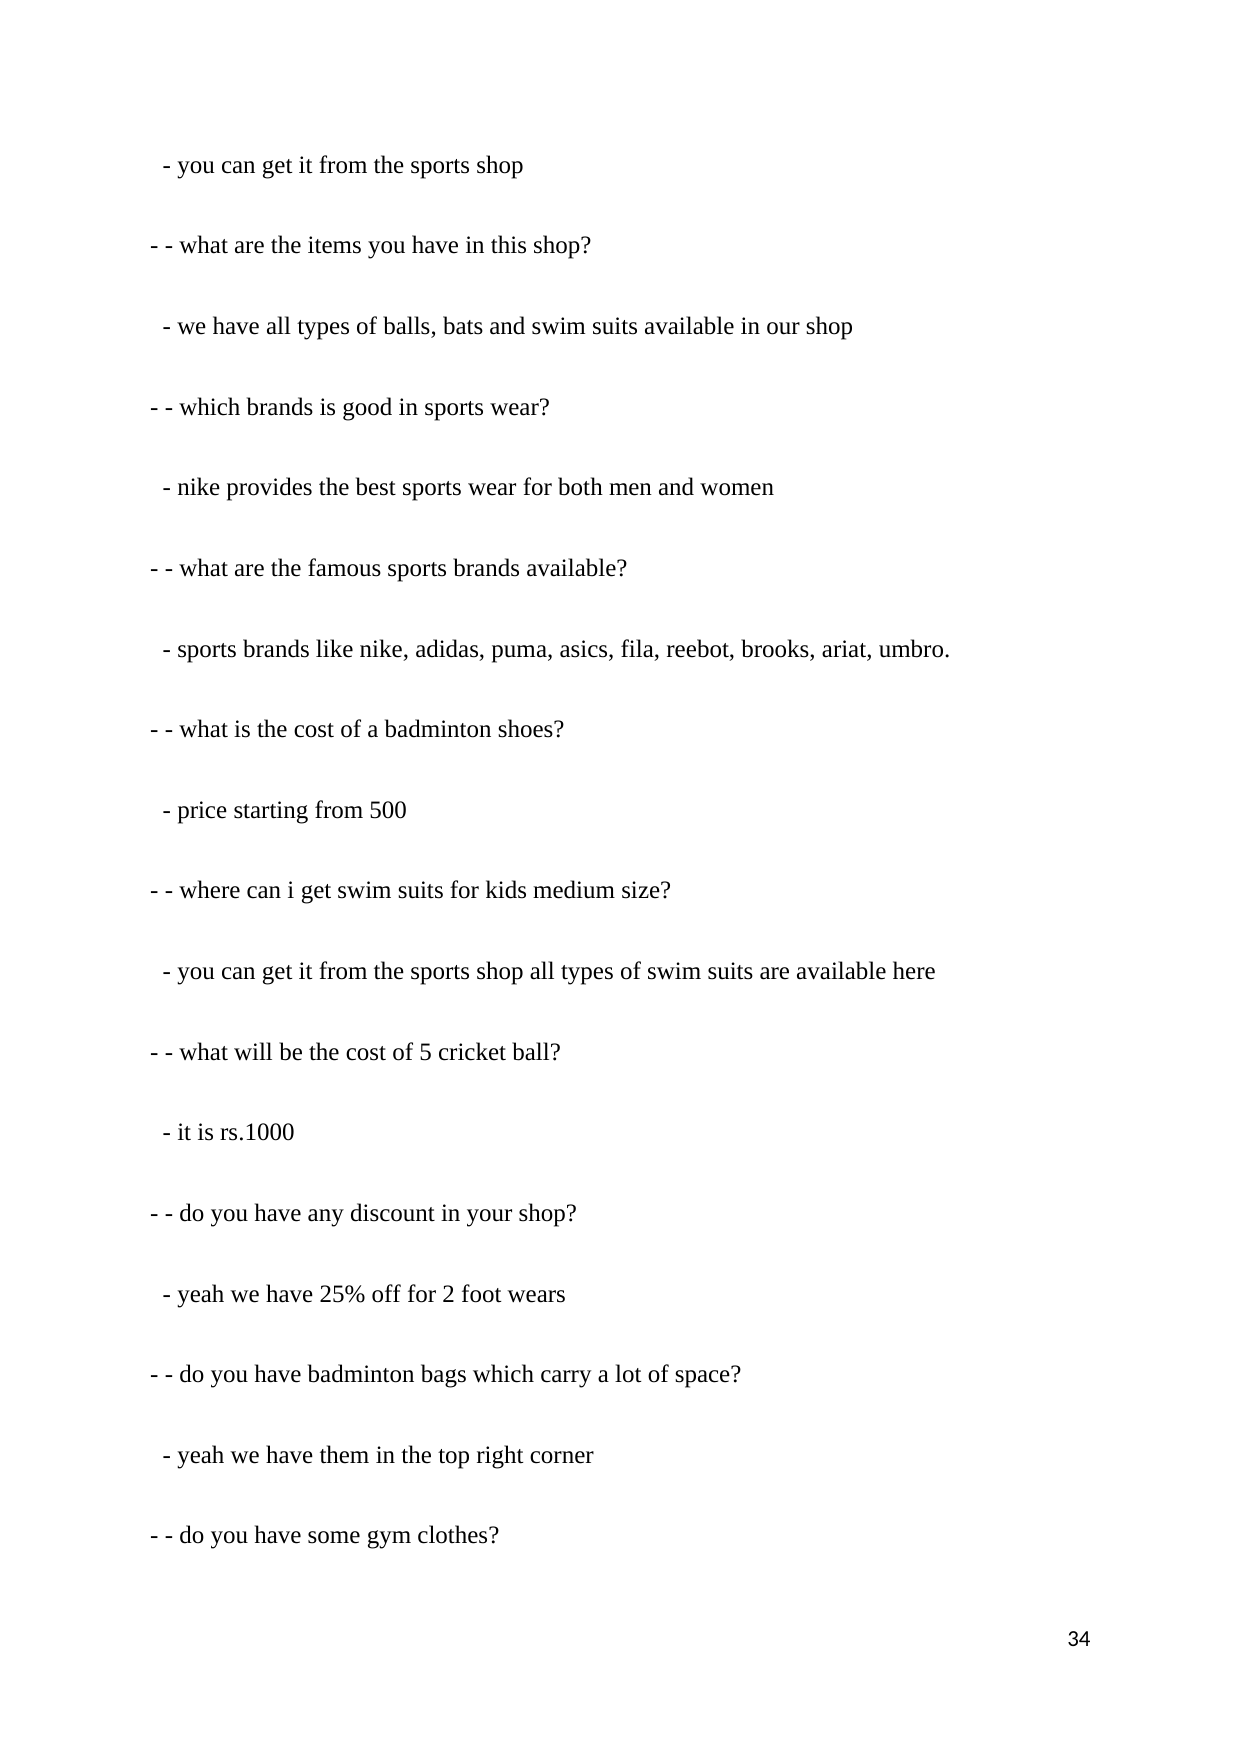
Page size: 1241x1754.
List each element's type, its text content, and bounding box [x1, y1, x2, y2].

text - - what is the cost of a badminton shoes? [150, 714, 1090, 743]
text - - do you have badminton bags which carry a lot of space? [150, 1359, 1090, 1388]
text - - which brands is good in sports wear? [150, 392, 1090, 421]
text - yeah we have 25% off for 2 foot wears [150, 1279, 1090, 1307]
text - - what will be the cost of 5 cricket ball? [150, 1037, 1090, 1066]
text - - what are the items you have in this shop? [150, 231, 1090, 259]
text - - where can i get swim suits for kids medium size? [150, 876, 1090, 904]
text - we have all types of balls, bats and swim suits available in our shop [150, 311, 1090, 340]
text - you can get it from the sports shop all types of swim suits are available here [150, 956, 1090, 985]
text - - do you have some gym clothes? [150, 1521, 1090, 1549]
text - you can get it from the sports shop [150, 150, 1090, 179]
text - it is rs.1000 [150, 1117, 1090, 1146]
text - - do you have any discount in your shop? [150, 1198, 1090, 1227]
text - sports brands like nike, adidas, puma, asics, fila, reebot, brooks, ariat, umbro. [150, 634, 1090, 662]
text - - what are the famous sports brands available? [150, 553, 1090, 582]
text - yeah we have them in the top right corner [150, 1440, 1090, 1469]
text - price starting from 500 [150, 795, 1090, 824]
text - nike provides the best sports wear for both men and women [150, 472, 1090, 501]
